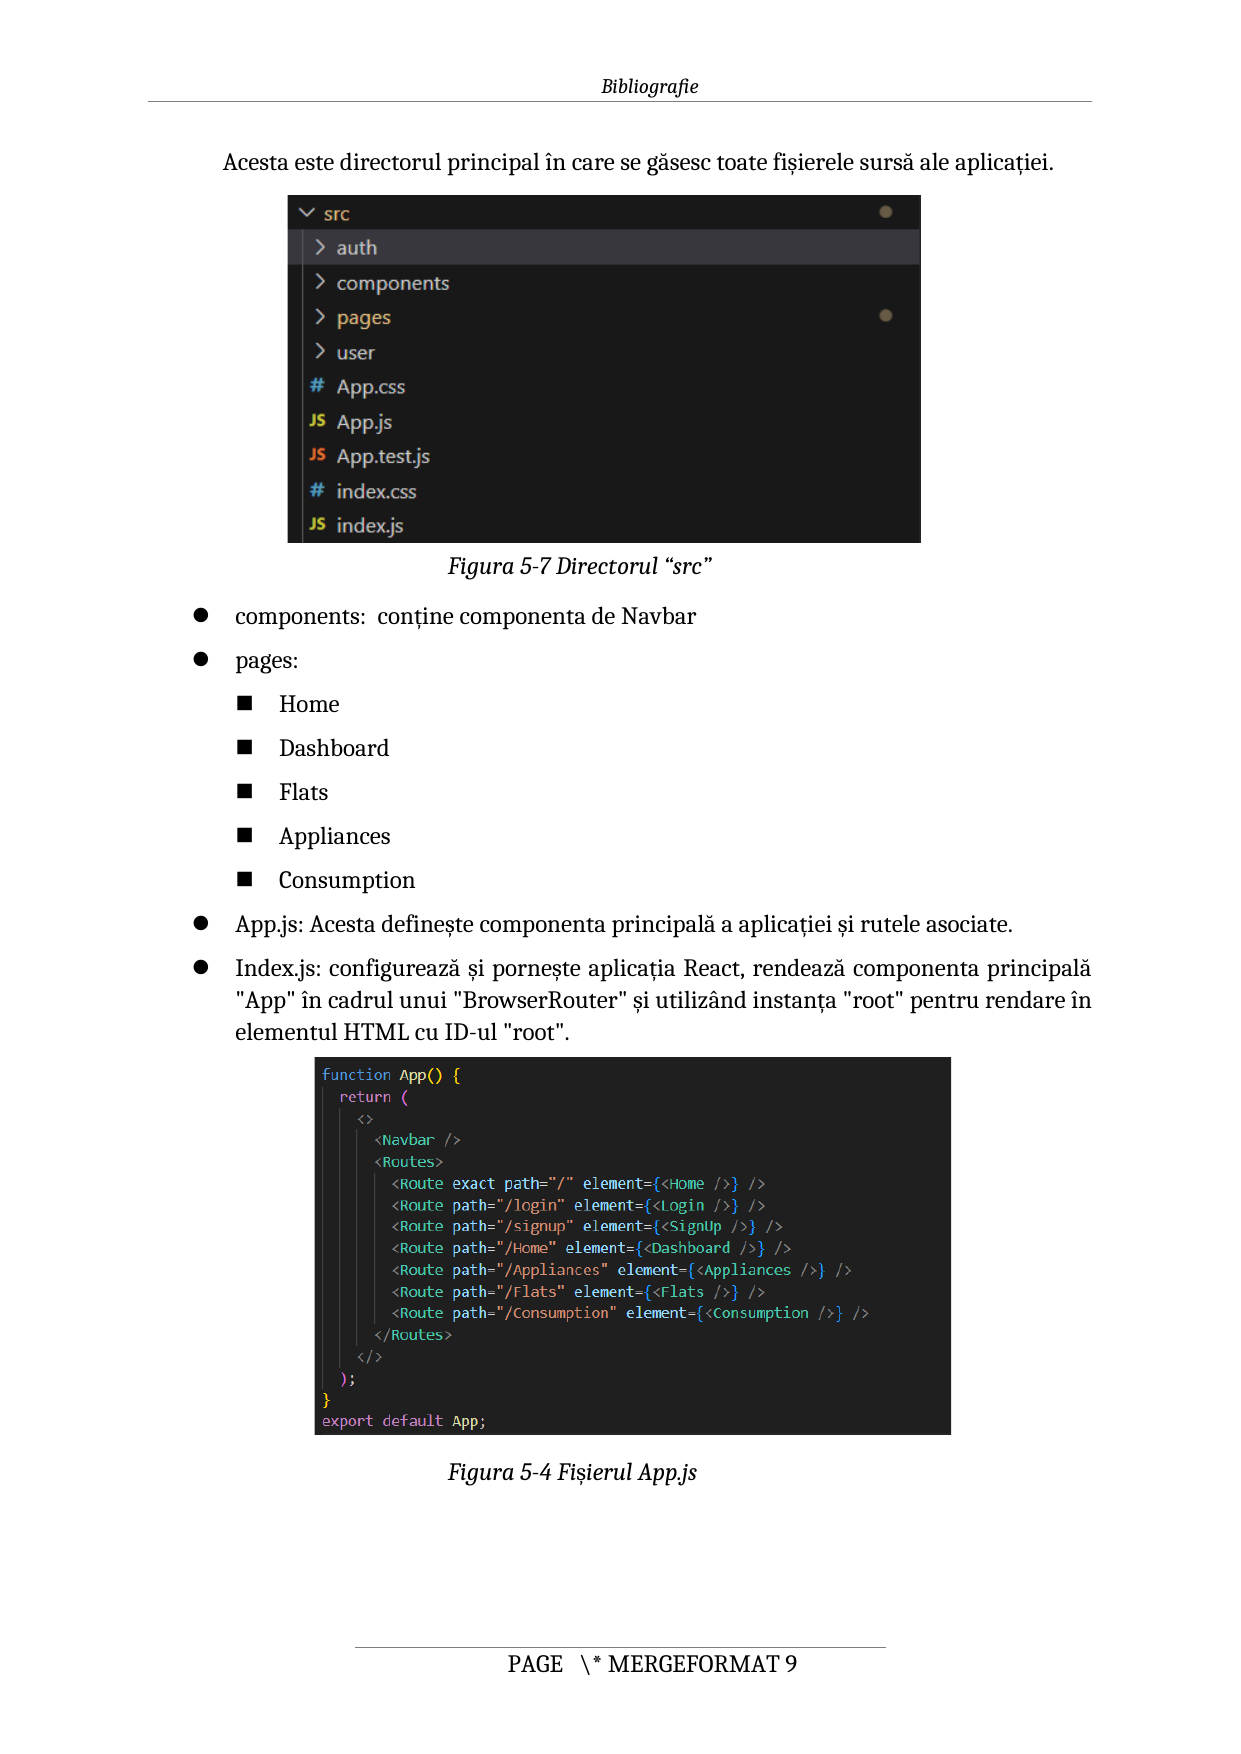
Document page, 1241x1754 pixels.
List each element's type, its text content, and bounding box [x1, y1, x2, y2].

picture [287, 195, 921, 543]
list components: conține componenta de Navbar [191, 602, 1092, 631]
list Appliances [235, 822, 1092, 851]
text Acesta este directorul principal în care se găsesc toate fișierele sursă ale aplicației. [148, 148, 1092, 176]
list App.js: Acesta definește componenta principală a aplicației și rutele asociate. [191, 910, 1092, 939]
list Home [235, 690, 1092, 719]
list Flats [235, 778, 1092, 807]
list Index.js: configurează și pornește aplicația React, rendează componenta principală "App" în cadrul unui "BrowserRouter" și utilizând instanța "root" pentru rendare în elementul HTML cu ID-ul "root". [191, 954, 1092, 1046]
list pages: [191, 646, 1092, 675]
list Dashboard [235, 734, 1092, 763]
list Consumption [235, 866, 1092, 895]
picture [314, 1057, 952, 1435]
text Figura 5-7 Directorul “src” [373, 552, 1092, 581]
